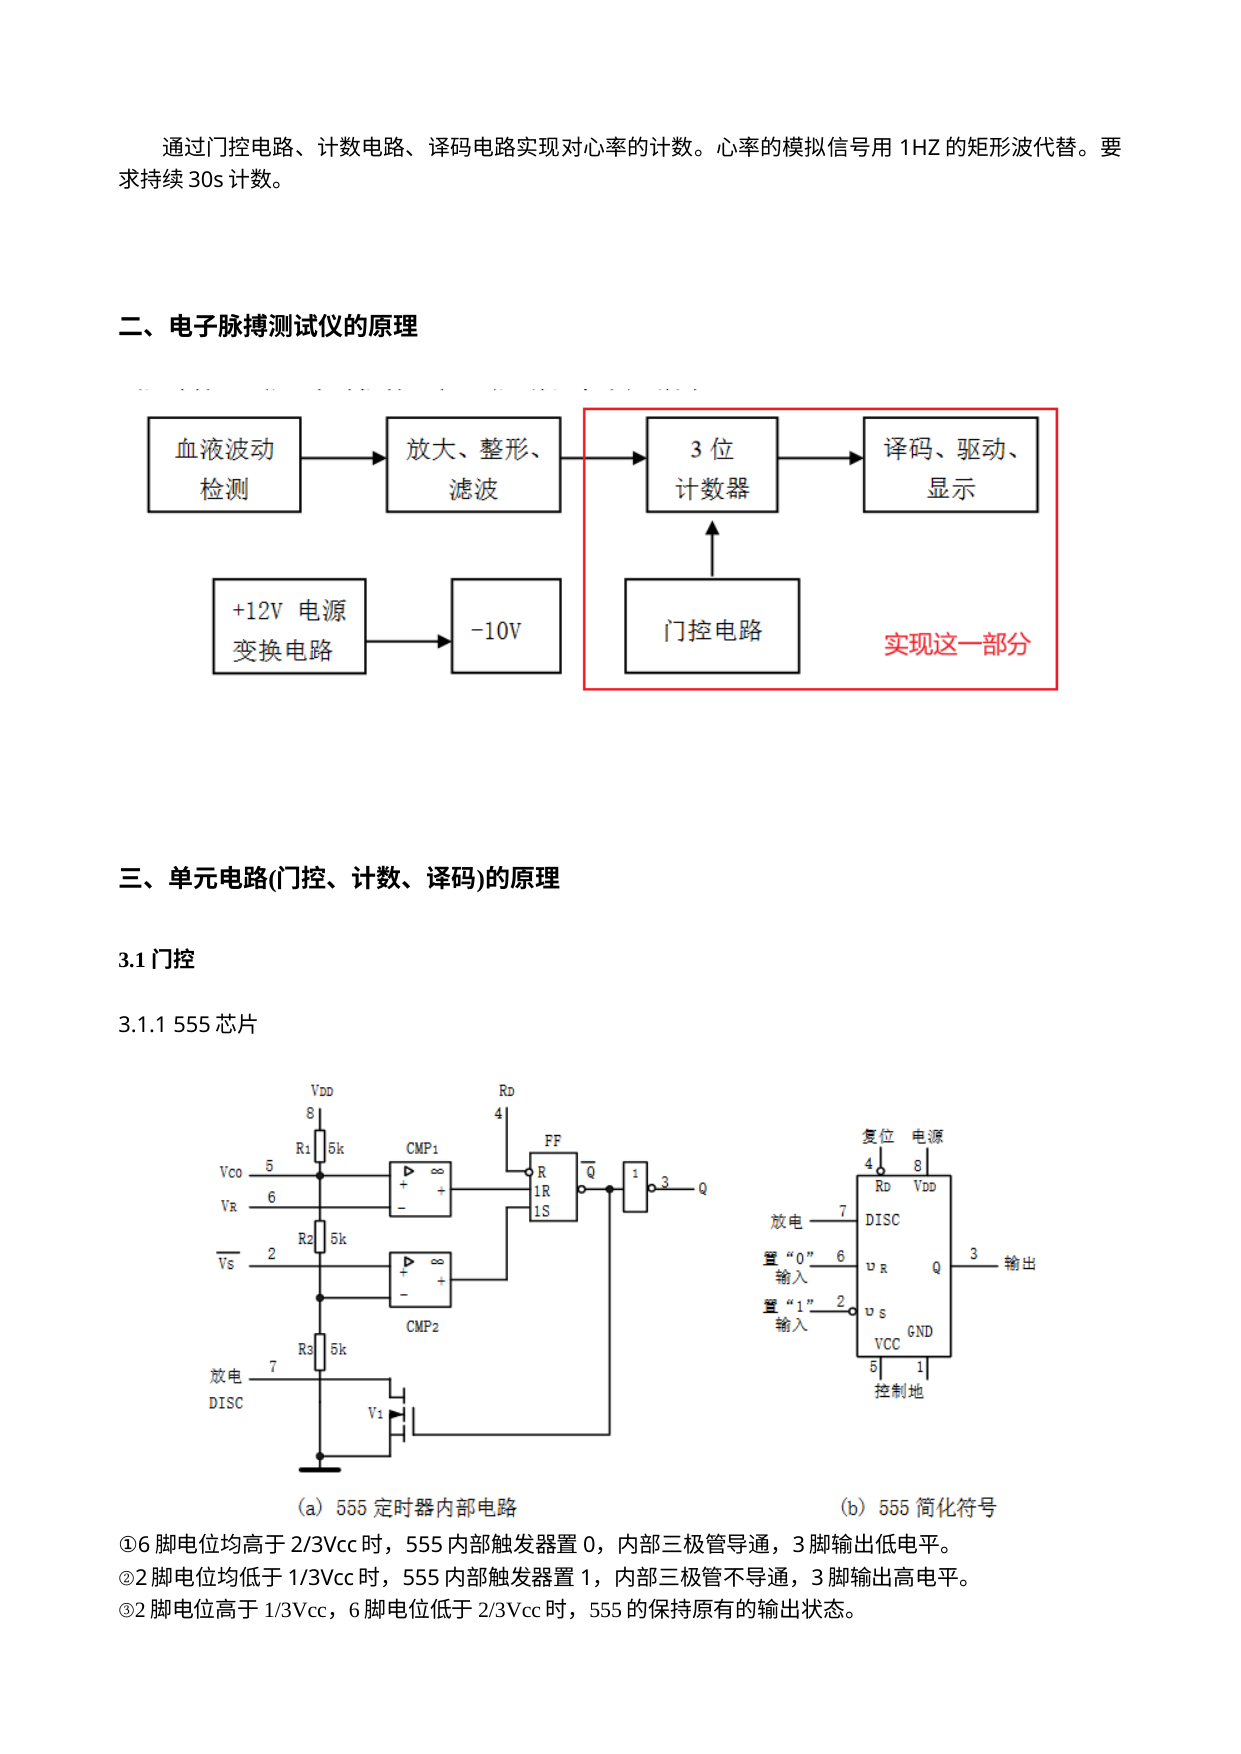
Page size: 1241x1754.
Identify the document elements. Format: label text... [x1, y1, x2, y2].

text 3.1.1 555芯片 [118, 1007, 1122, 1039]
text ③2脚电位高于1/3Vcc，6脚电位低于2/3Vcc时，555的保持原有的输出状态。 [118, 1592, 1122, 1624]
text ①6脚电位均高于2/3Vcc时，555内部触发器置0，内部三极管导通，3脚输出低电平。 [118, 1527, 1122, 1559]
text ②2脚电位均低于1/3Vcc时，555内部触发器置1，内部三极管不导通，3脚输出高电平。 [118, 1559, 1122, 1592]
text 3.1 门控 [118, 942, 1122, 974]
text 二、电子脉搏测试仪的原理 [118, 292, 1122, 357]
picture [118, 389, 1097, 727]
picture [191, 1072, 1050, 1524]
text 三、单元电路(门控、计数、译码)的原理 [118, 844, 1122, 909]
text 通过门控电路、计数电路、译码电路实现对心率的计数。心率的模拟信号用1HZ的矩形波代替。要求持续30s计数。 [118, 129, 1122, 194]
